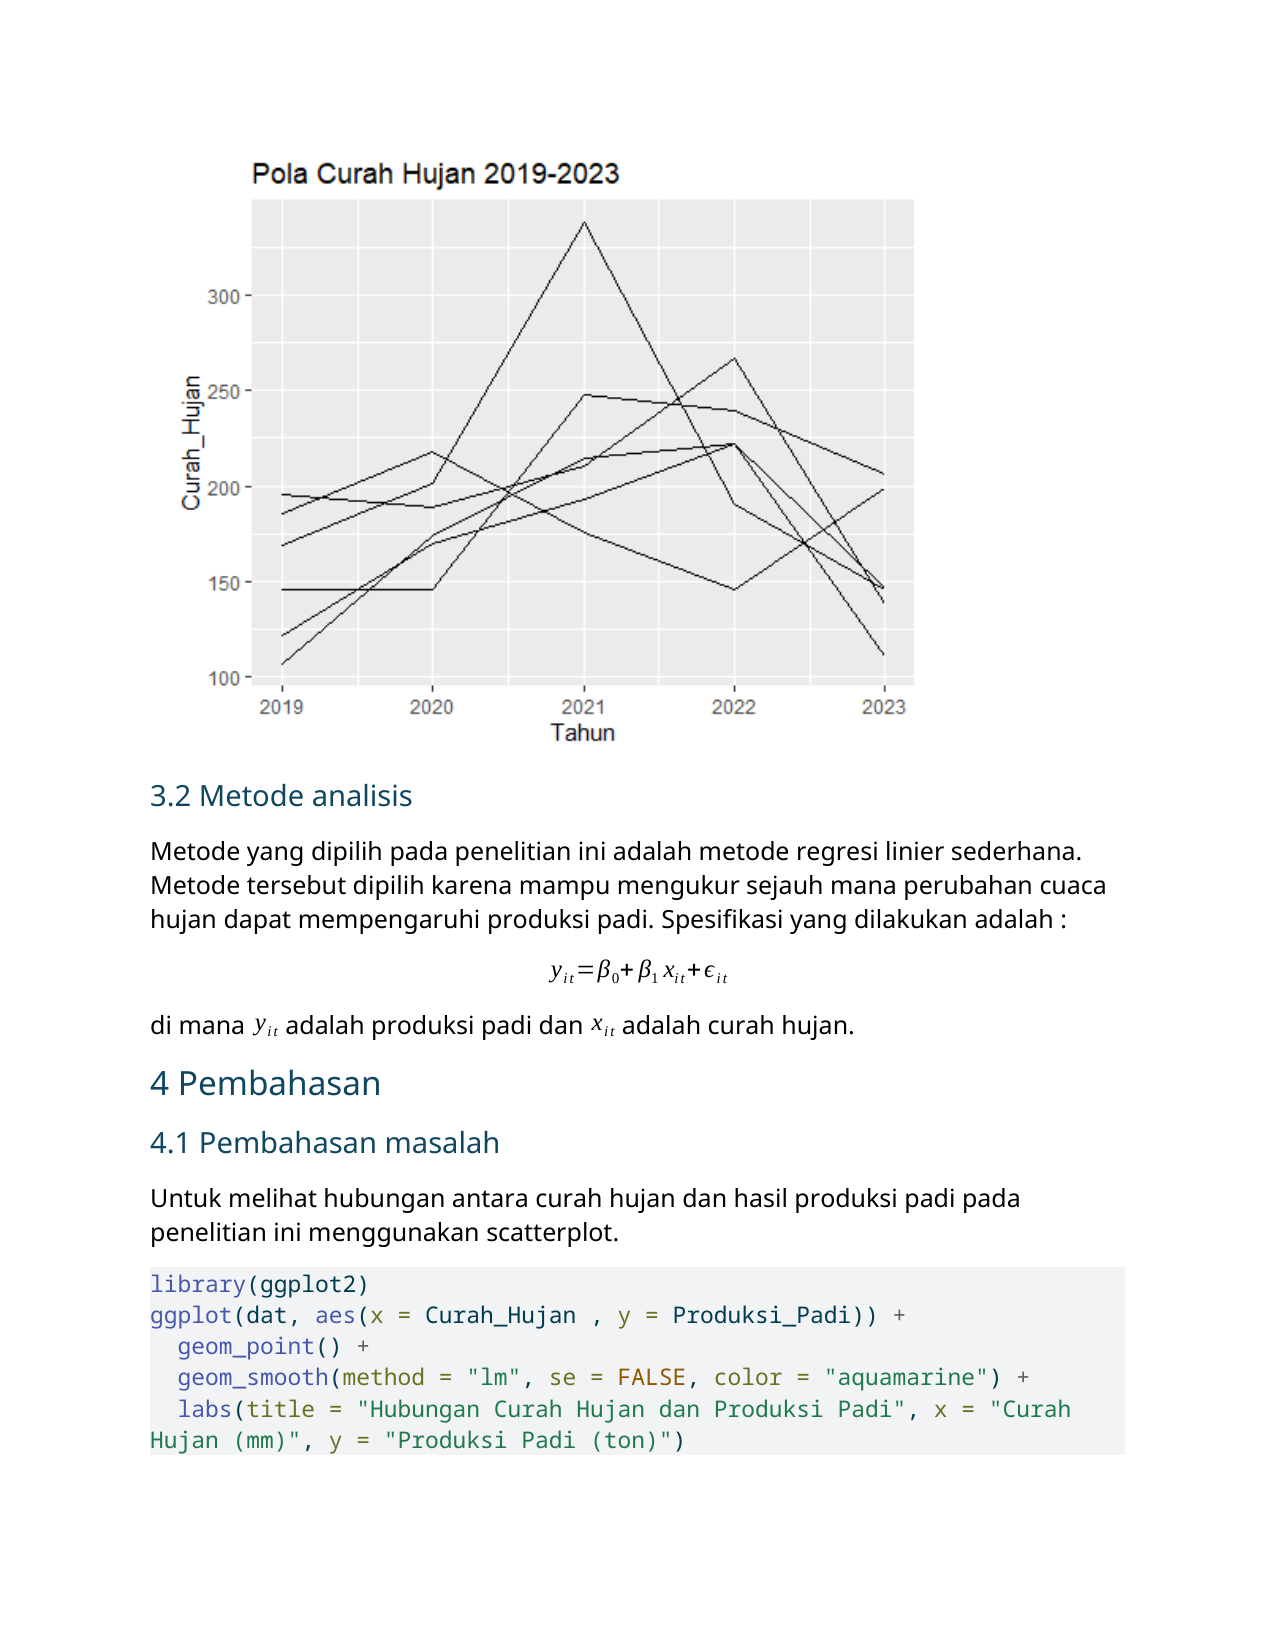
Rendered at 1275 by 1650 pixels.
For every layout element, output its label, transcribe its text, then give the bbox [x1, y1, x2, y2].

subtitle 4 Pembahasan [150, 1060, 1125, 1106]
text library(ggplot2) ggplot(dat, aes(x = Curah_Hujan , y = Produksi_Padi)) + geom_point() + geom_smooth(method = "lm", se = FALSE, color = "aquamarine") + labs(title = "Hubungan Curah Hujan dan Produksi Padi", x = "Curah Hujan (mm)", y = "Produksi Padi (ton)") [150, 1267, 1125, 1455]
text Untuk melihat hubungan antara curah hujan dan hasil produksi padi pada penelitian ini menggunakan scatterplot. [150, 1181, 1125, 1249]
text di mana adalah produksi padi dan adalah curah hujan. [150, 1007, 1125, 1041]
subtitle 4.1 Pembahasan masalah [150, 1122, 1125, 1162]
picture [168, 150, 927, 757]
subtitle 3.2 Metode analisis [150, 775, 1125, 815]
text Metode yang dipilih pada penelitian ini adalah metode regresi linier sederhana. Metode tersebut dipilih karena mampu mengukur sejauh mana perubahan cuaca hujan dapat mempengaruhi produksi padi. Spesifikasi yang dilakukan adalah : [150, 833, 1125, 936]
